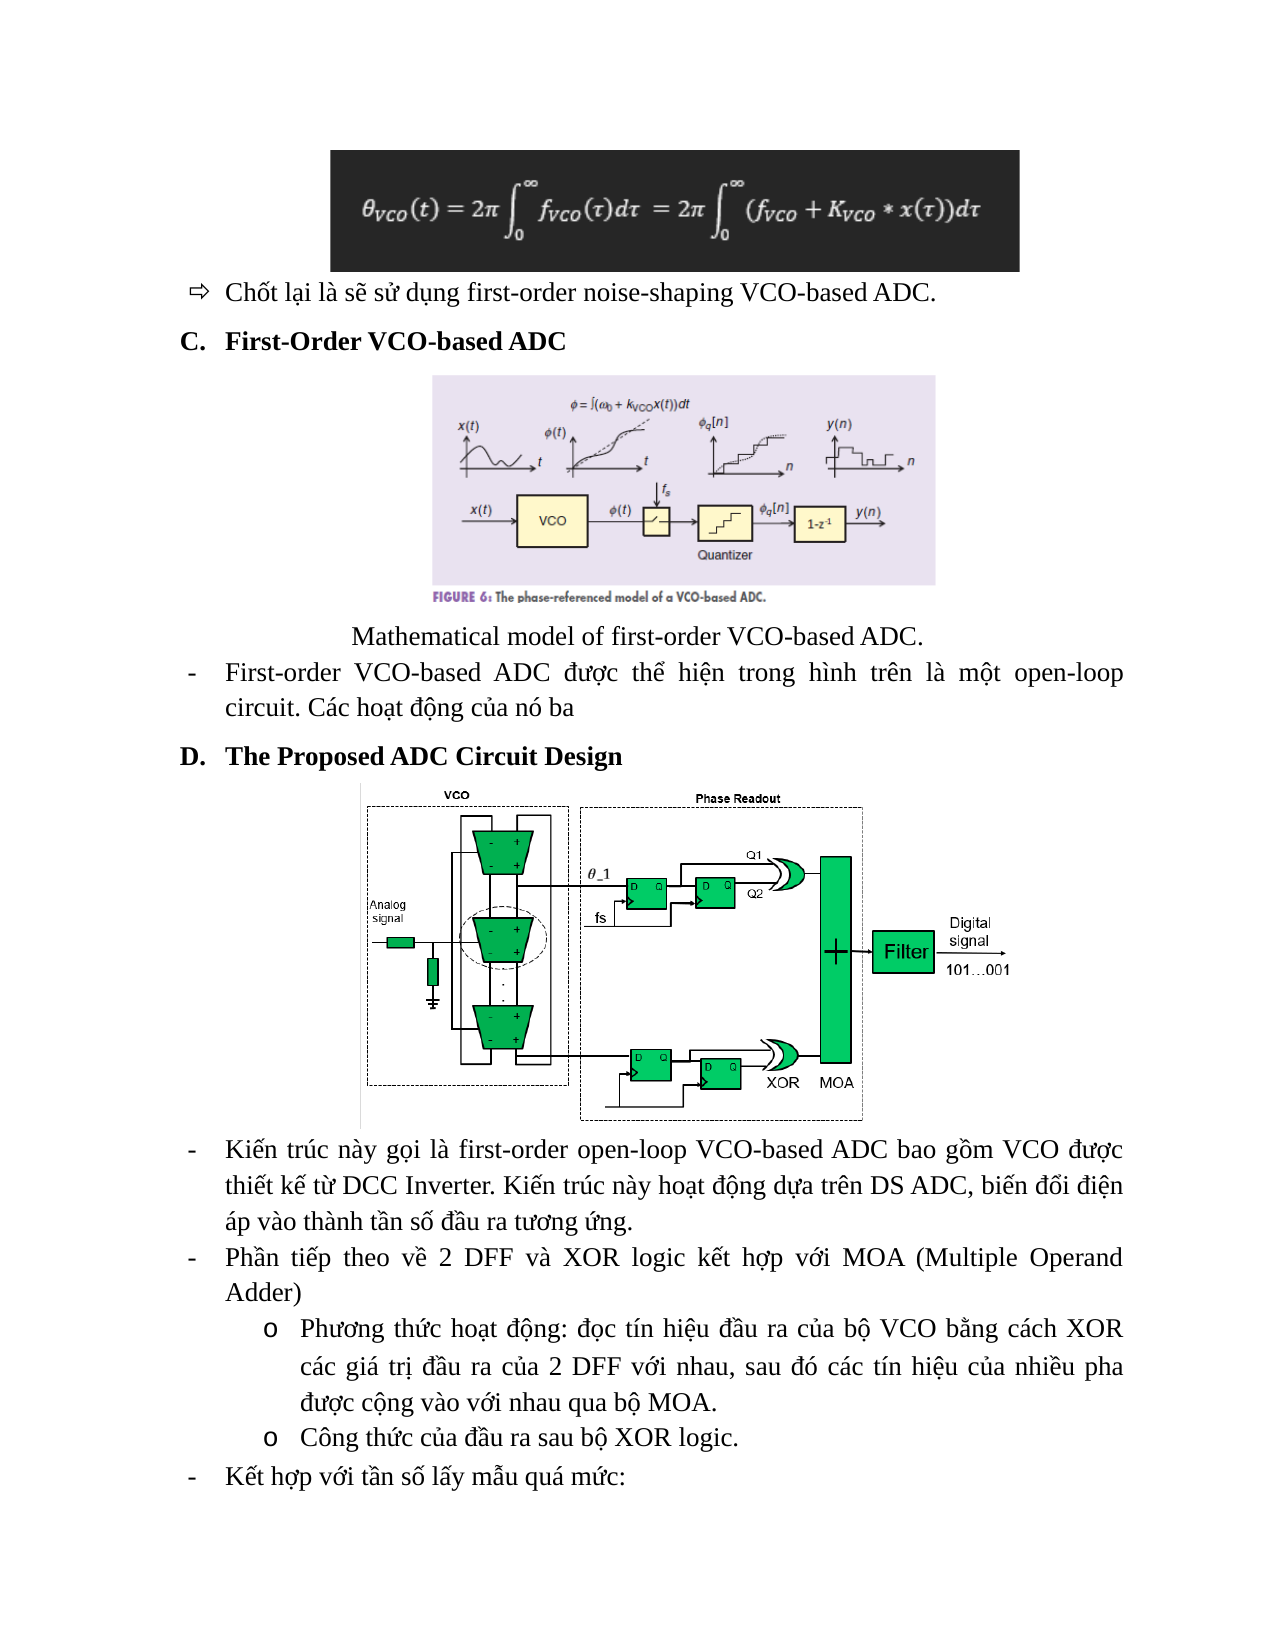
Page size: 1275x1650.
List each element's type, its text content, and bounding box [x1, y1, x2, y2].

text The Proposed ADC Circuit Design [150, 740, 1125, 771]
text First-Order VCO-based ADC [150, 325, 1125, 356]
text Mathematical model of first-order VCO-based ADC. [150, 620, 1125, 651]
list Phương thức hoạt động: đọc tín hiệu đầu ra của bộ VCO bằng cách XOR các giá trị đầu ra của 2 DFF với nhau, sau đó các tín hiệu của nhiều pha được cộng vào với nhau qua bộ MOA. [262, 1312, 1125, 1417]
picture [422, 368, 949, 603]
list Công thức của đầu ra sau bộ XOR logic. [262, 1422, 1125, 1455]
list Phần tiếp theo về 2 DFF và XOR logic kết hợp với MOA (Multiple Operand Adder) [187, 1241, 1125, 1307]
list Chốt lại là sẽ sử dụng first-order noise-shaping VCO-based ADC. [187, 276, 1125, 308]
list Kết hợp với tần số lấy mẫu quá mức: [187, 1460, 1125, 1491]
list Kiến trúc này gọi là first-order open-loop VCO-based ADC bao gồm VCO được thiết kế từ DCC Inverter. Kiến trúc này hoạt động dựa trên DS ADC, biến đổi điện áp vào thành tần số đầu ra tương ứng. [187, 1133, 1125, 1236]
list First-order VCO-based ADC được thể hiện trong hình trên là một open-loop circuit. Các hoạt động của nó ba [187, 656, 1125, 723]
picture [360, 783, 1011, 1129]
picture [330, 150, 1020, 272]
